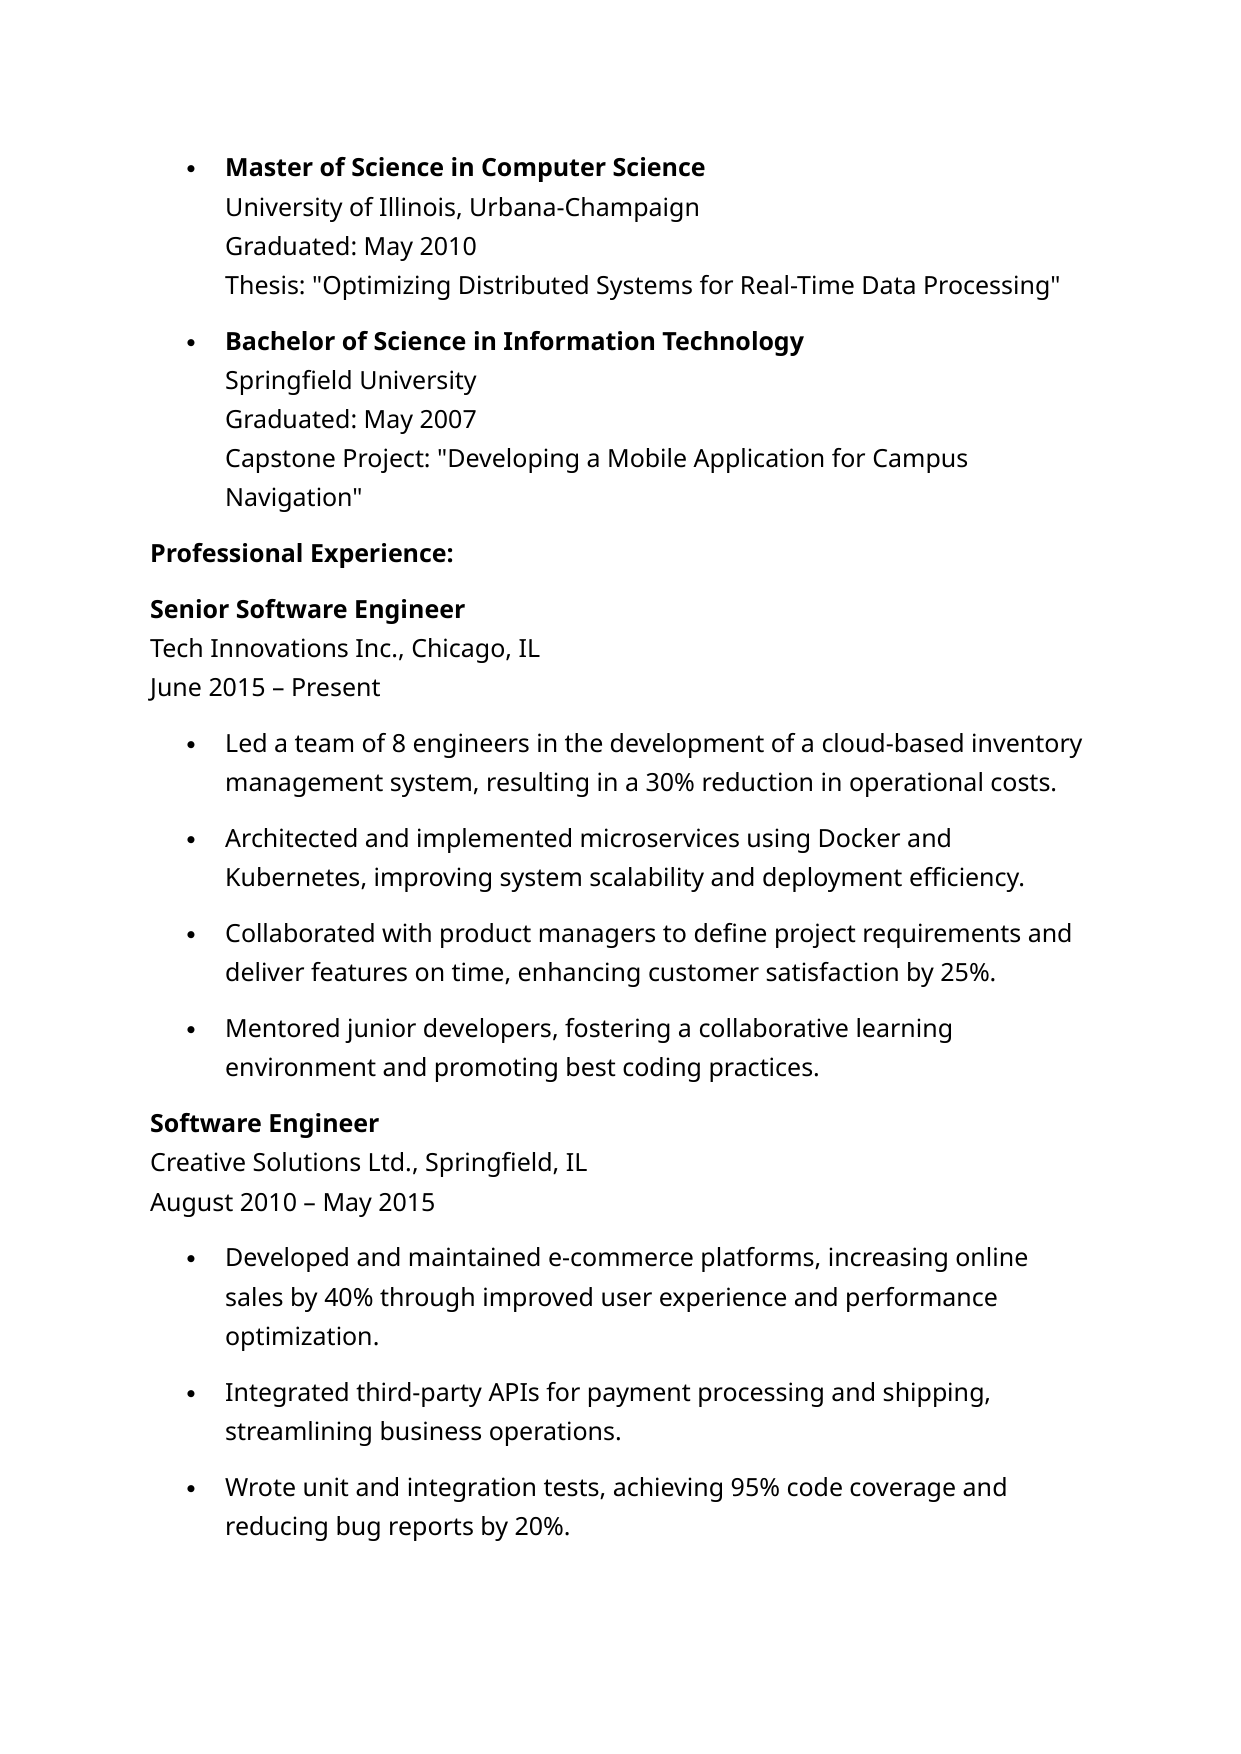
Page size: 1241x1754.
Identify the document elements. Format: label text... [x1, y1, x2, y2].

list Architected and implemented microservices using Docker and Kubernetes, improving system scalability and deployment efficiency. [187, 821, 1090, 894]
list Master of Science in Computer Science University of Illinois, Urbana-Champaign Graduated: May 2010 Thesis: "Optimizing Distributed Systems for Real-Time Data Processing" [187, 150, 1090, 302]
text Senior Software Engineer Tech Innovations Inc., Chicago, IL June 2015 – Present [150, 592, 1090, 704]
list Collaborated with product managers to define project requirements and deliver features on time, enhancing customer satisfaction by 25%. [187, 916, 1090, 989]
list Led a team of 8 engineers in the development of a cloud-based inventory management system, resulting in a 30% reduction in operational costs. [187, 726, 1090, 799]
list Mentored junior developers, fostering a collaborative learning environment and promoting best coding practices. [187, 1011, 1090, 1084]
list Integrated third-party APIs for payment processing and shipping, streamlining business operations. [187, 1374, 1090, 1447]
text Software Engineer Creative Solutions Ltd., Springfield, IL August 2010 – May 2015 [150, 1106, 1090, 1218]
list Wrote unit and integration tests, achieving 95% code coverage and reducing bug reports by 20%. [187, 1469, 1090, 1542]
text Professional Experience: [150, 536, 1090, 570]
list Bachelor of Science in Information Technology Springfield University Graduated: May 2007 Capstone Project: "Developing a Mobile Application for Campus Navigation" [187, 323, 1090, 514]
list Developed and maintained e-commerce platforms, increasing online sales by 40% through improved user experience and performance optimization. [187, 1240, 1090, 1352]
